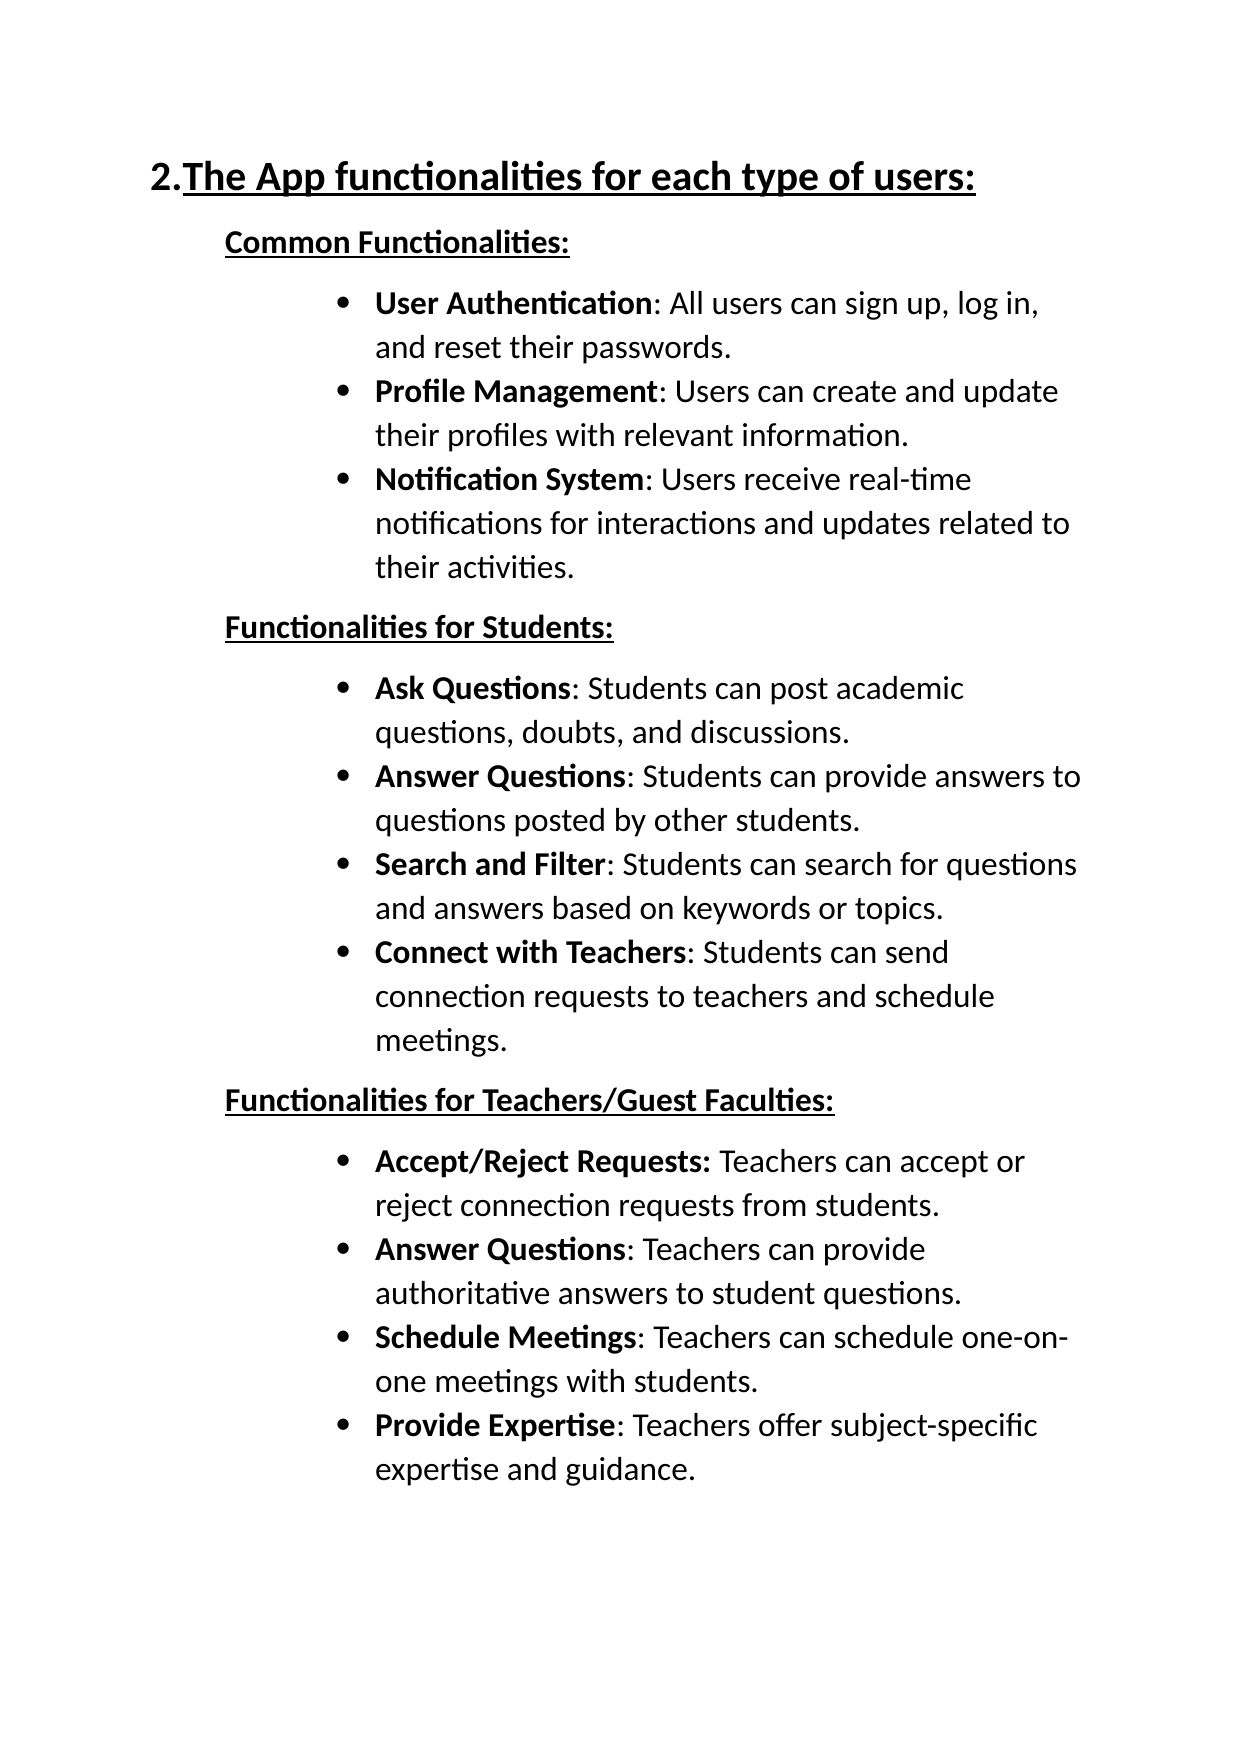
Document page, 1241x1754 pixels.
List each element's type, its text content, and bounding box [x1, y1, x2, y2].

list Notification System: Users receive real-time notifications for interactions and updates related to their activities. [337, 458, 1090, 587]
list Accept/Reject Requests: Teachers can accept or reject connection requests from students. [337, 1140, 1090, 1225]
list Provide Expertise: Teachers offer subject-specific expertise and guidance. [337, 1404, 1090, 1488]
list Schedule Meetings: Teachers can schedule one-on-one meetings with students. [337, 1316, 1090, 1401]
list Search and Filter: Students can search for questions and answers based on keywords or topics. [337, 843, 1090, 928]
list Connect with Teachers: Students can send connection requests to teachers and schedule meetings. [337, 931, 1090, 1059]
text 2.The App functionalities for each type of users: [150, 150, 1090, 201]
list User Authentication: All users can sign up, log in, and reset their passwords. [337, 282, 1090, 367]
list Ask Questions: Students can post academic questions, doubts, and discussions. [337, 667, 1090, 752]
text Functionalities for Students: [225, 607, 1090, 647]
list Answer Questions: Students can provide answers to questions posted by other students. [337, 755, 1090, 840]
list Profile Management: Users can create and update their profiles with relevant information. [337, 370, 1090, 455]
text Common Functionalities: [150, 222, 1090, 262]
list Answer Questions: Teachers can provide authoritative answers to student questions. [337, 1228, 1090, 1313]
text Functionalities for Teachers/Guest Faculties: [225, 1079, 1090, 1120]
